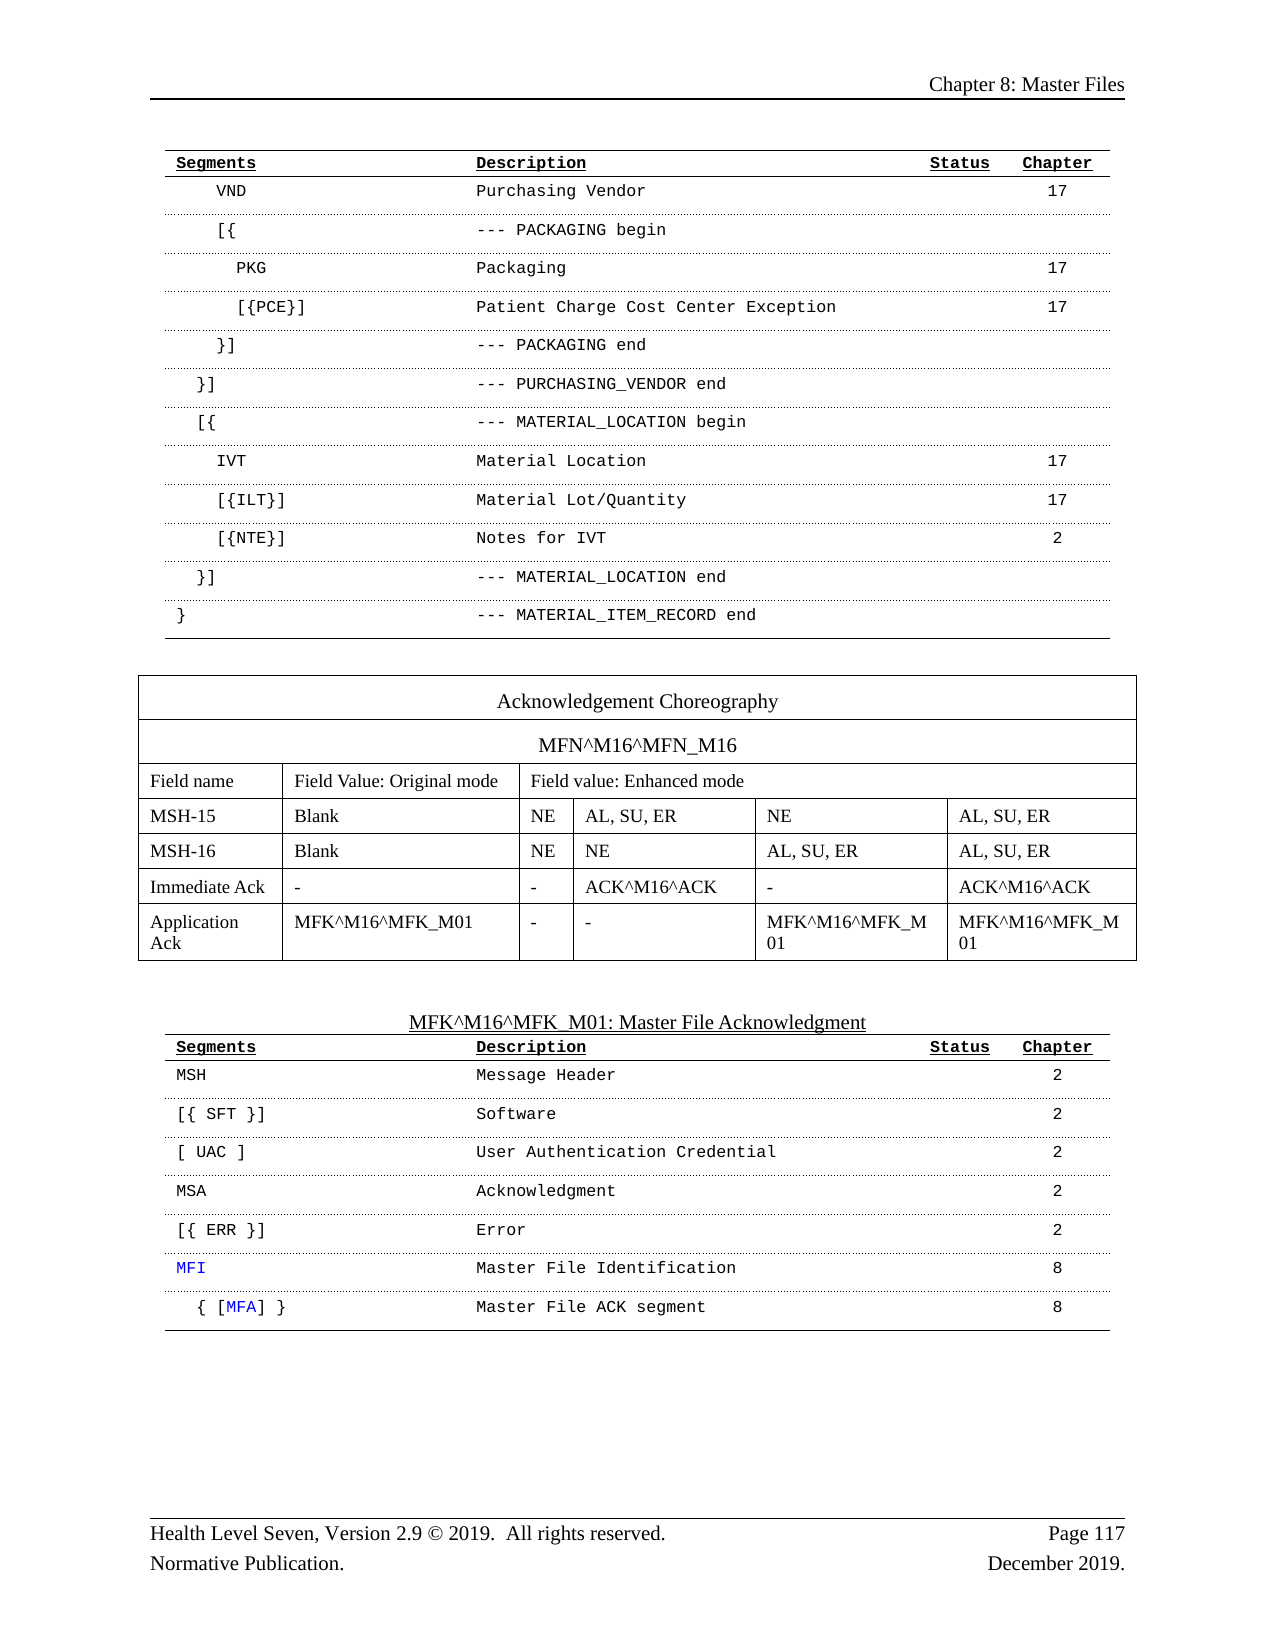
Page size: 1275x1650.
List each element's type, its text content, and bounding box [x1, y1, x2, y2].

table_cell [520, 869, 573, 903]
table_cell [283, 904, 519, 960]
text MFK^M16^MFK_M01: Master File Acknowledgment [150, 1010, 1125, 1034]
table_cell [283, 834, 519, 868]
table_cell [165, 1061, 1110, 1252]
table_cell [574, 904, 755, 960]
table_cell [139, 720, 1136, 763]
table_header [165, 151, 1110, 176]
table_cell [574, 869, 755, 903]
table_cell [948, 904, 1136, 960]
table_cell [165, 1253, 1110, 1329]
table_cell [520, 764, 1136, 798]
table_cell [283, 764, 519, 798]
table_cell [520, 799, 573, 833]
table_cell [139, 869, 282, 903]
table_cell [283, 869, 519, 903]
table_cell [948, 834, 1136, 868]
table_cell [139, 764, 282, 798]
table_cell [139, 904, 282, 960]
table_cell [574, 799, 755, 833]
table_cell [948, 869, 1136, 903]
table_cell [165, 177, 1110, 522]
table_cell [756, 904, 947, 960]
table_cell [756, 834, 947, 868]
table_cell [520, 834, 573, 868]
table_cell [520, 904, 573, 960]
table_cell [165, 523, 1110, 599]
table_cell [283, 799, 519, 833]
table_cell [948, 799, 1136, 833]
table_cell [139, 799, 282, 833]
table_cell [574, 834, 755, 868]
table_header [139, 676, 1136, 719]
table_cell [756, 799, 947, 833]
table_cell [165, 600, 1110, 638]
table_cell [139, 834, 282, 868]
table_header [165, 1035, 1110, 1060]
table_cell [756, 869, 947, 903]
